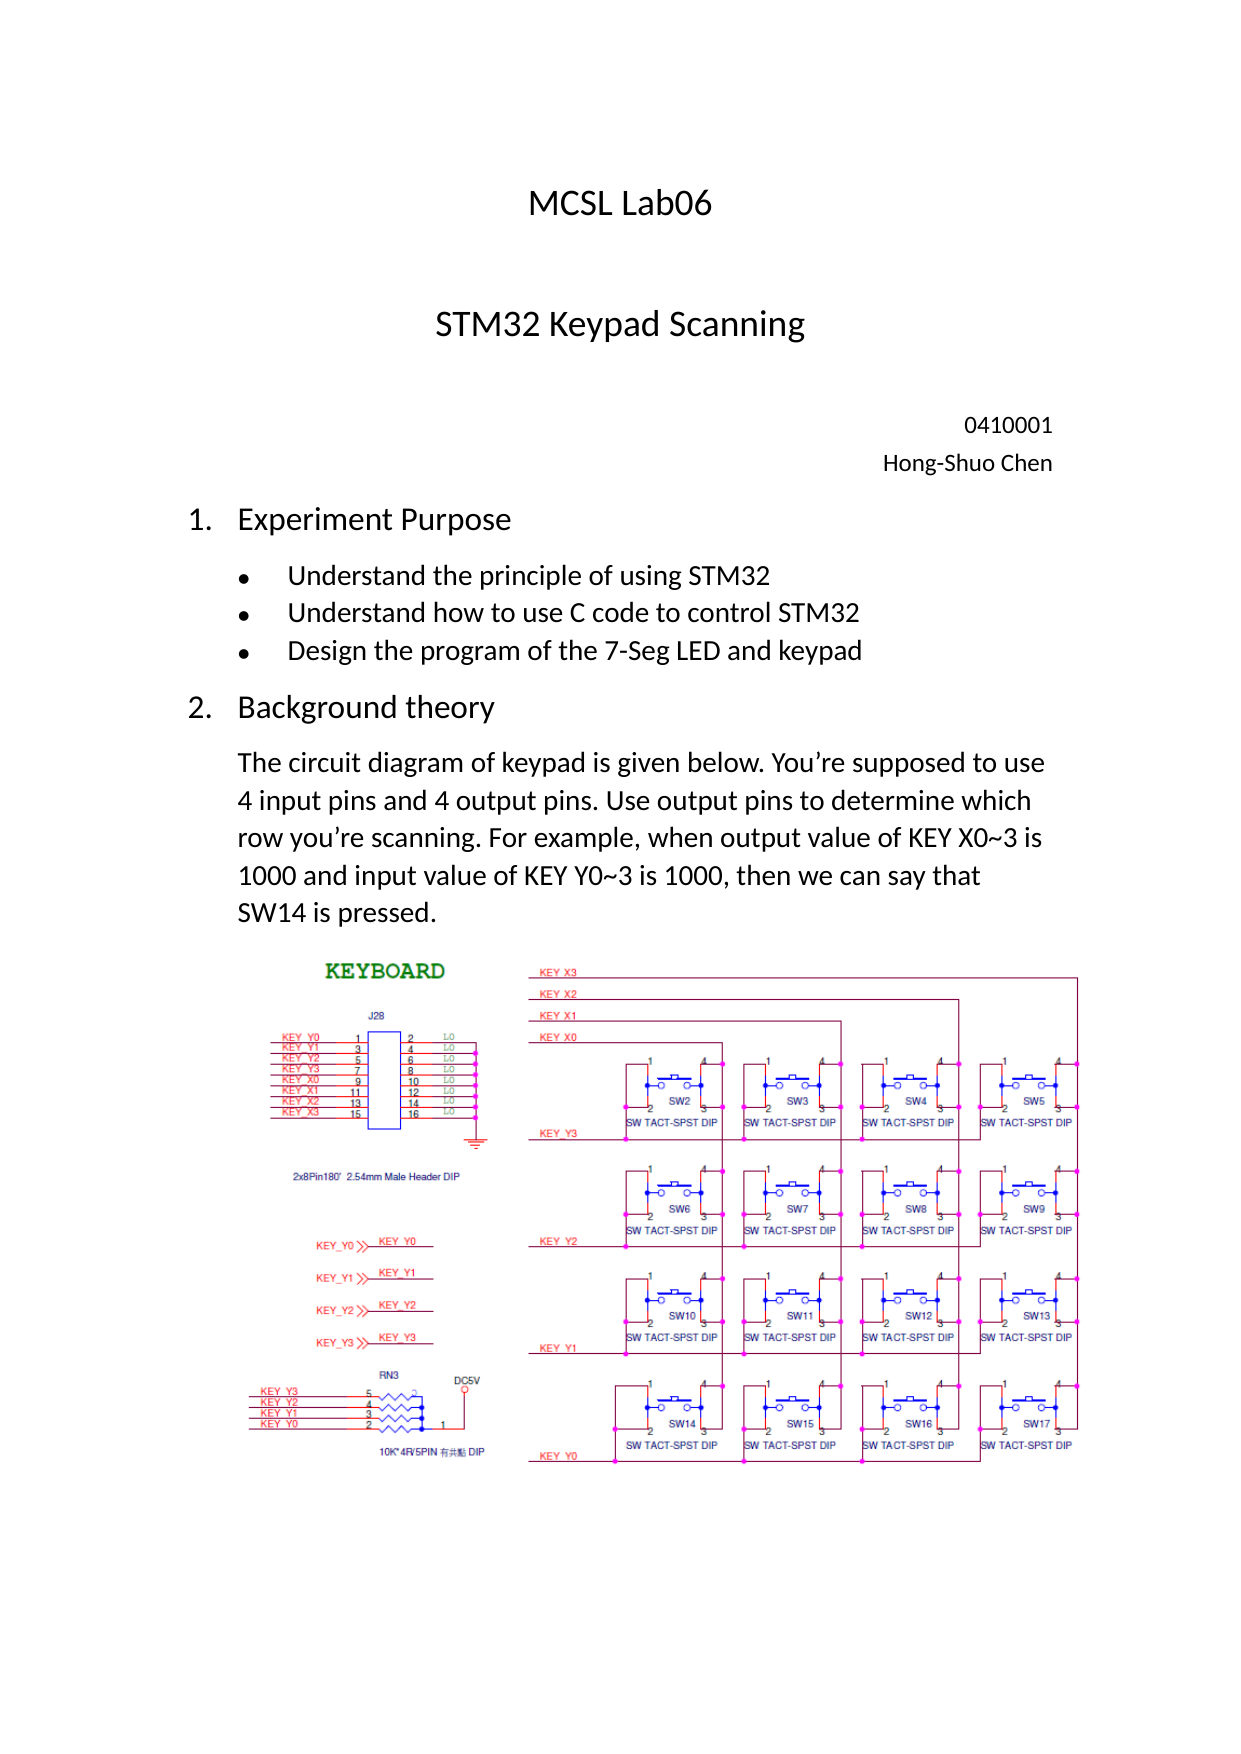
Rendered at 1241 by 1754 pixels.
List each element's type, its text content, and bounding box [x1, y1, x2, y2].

list Understand how to use C code to control STM32 [237, 594, 1053, 631]
list Experiment Purpose [187, 481, 1053, 556]
list Design the program of the 7-Seg LED and keypad [237, 631, 1053, 669]
list Background theory [187, 669, 1053, 744]
text STM32 Keypad Scanning [187, 285, 1053, 360]
text Hong-Shuo Chen [187, 444, 1053, 481]
text 0410001 [187, 406, 1053, 444]
list The circuit diagram of keypad is given below. You’re supposed to use 4 input pins and 4 output pins. Use output pins to determine which row you’re scanning. For example, when output value of KEY X0~3 is 1000 and input value of KEY Y0~3 is 1000, then we can say that SW14 is pressed. [237, 744, 1053, 931]
list Understand the principle of using STM32 [237, 556, 1053, 594]
text MCSL Lab06 [187, 164, 1053, 239]
